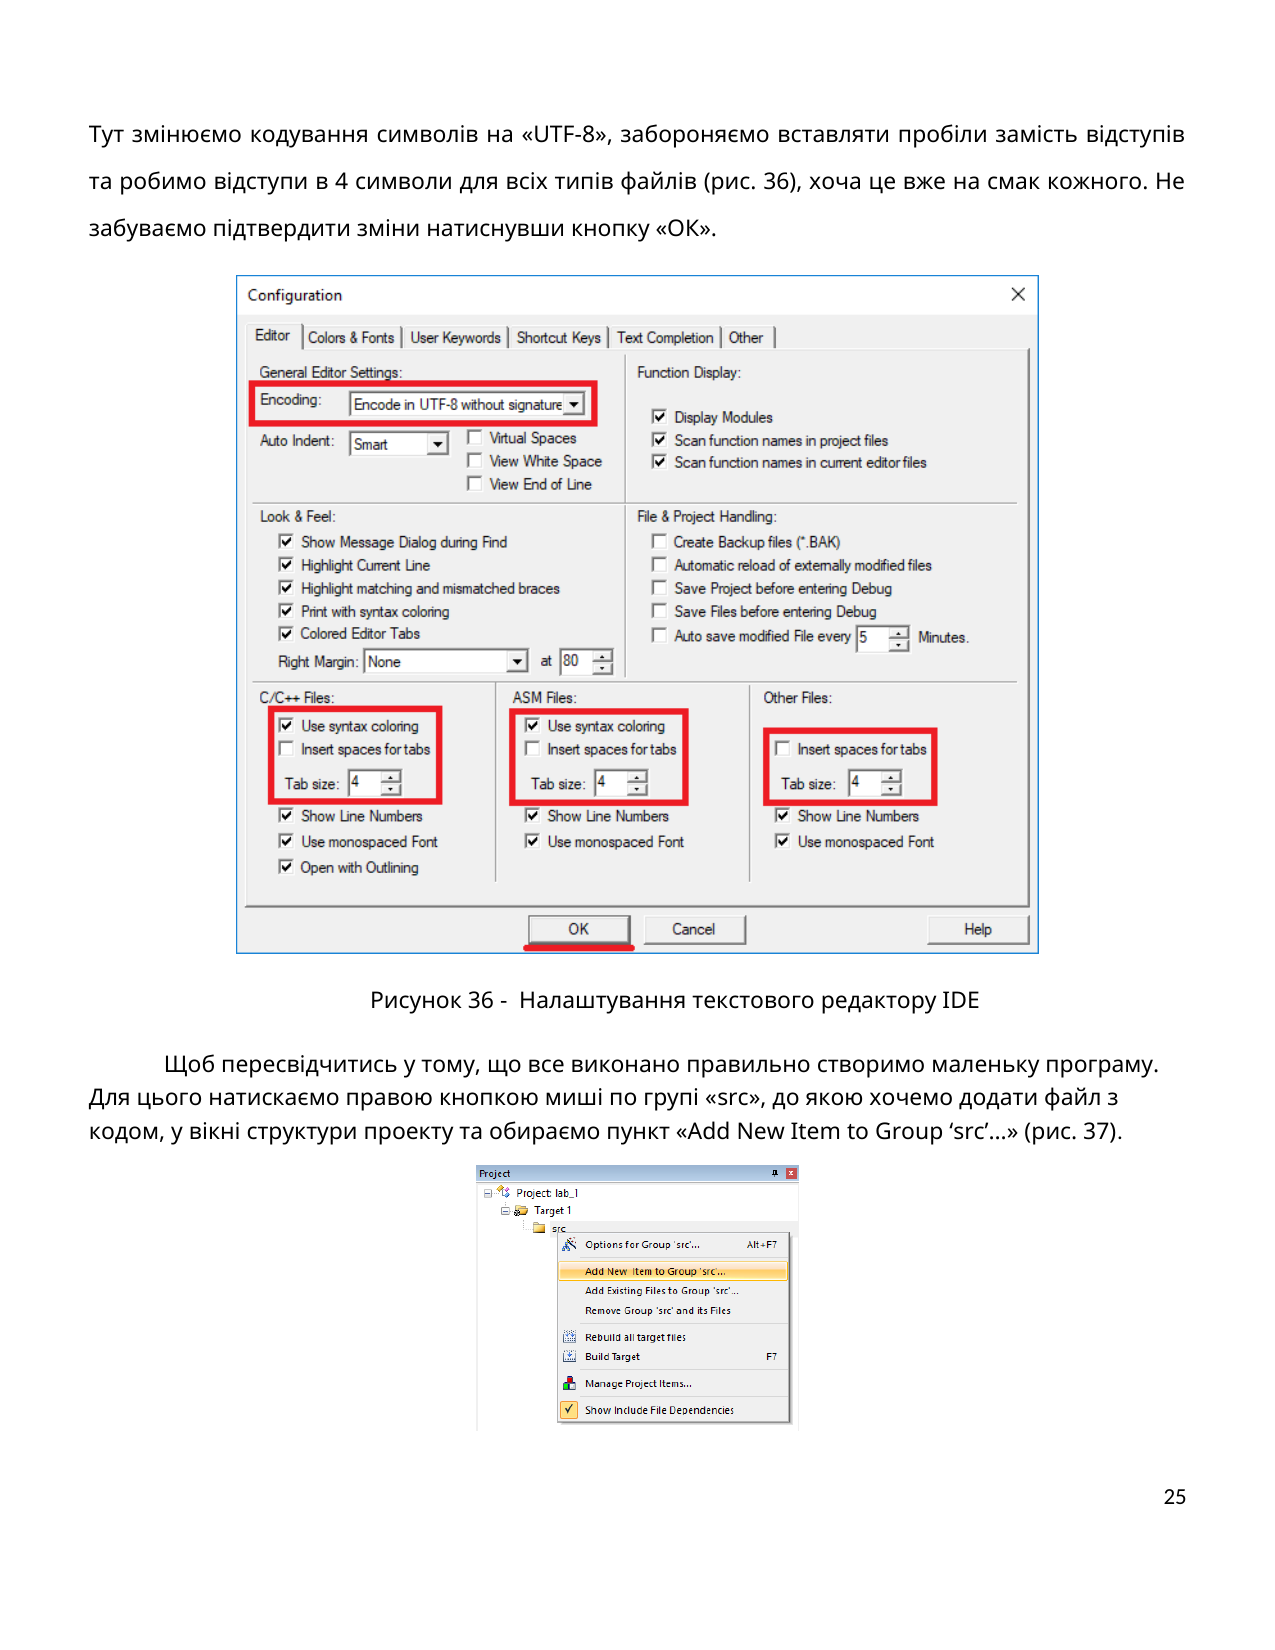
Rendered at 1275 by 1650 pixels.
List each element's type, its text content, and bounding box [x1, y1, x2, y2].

picture [236, 275, 1039, 954]
picture [476, 1165, 799, 1431]
text Щоб пересвідчитись у тому, що все виконано правильно створимо маленьку програму. Для цього натискаємо правою кнопкою миші по групі «src», до якою хочемо додати файл з кодом, у вікні структури проекту та обираємо пункт «Add New Item to Group ‘src’…» (рис. 37). [89, 1048, 1186, 1146]
text Рисунок 36 - Налаштування текстового редактору IDE [89, 984, 1186, 1015]
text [89, 118, 1186, 243]
